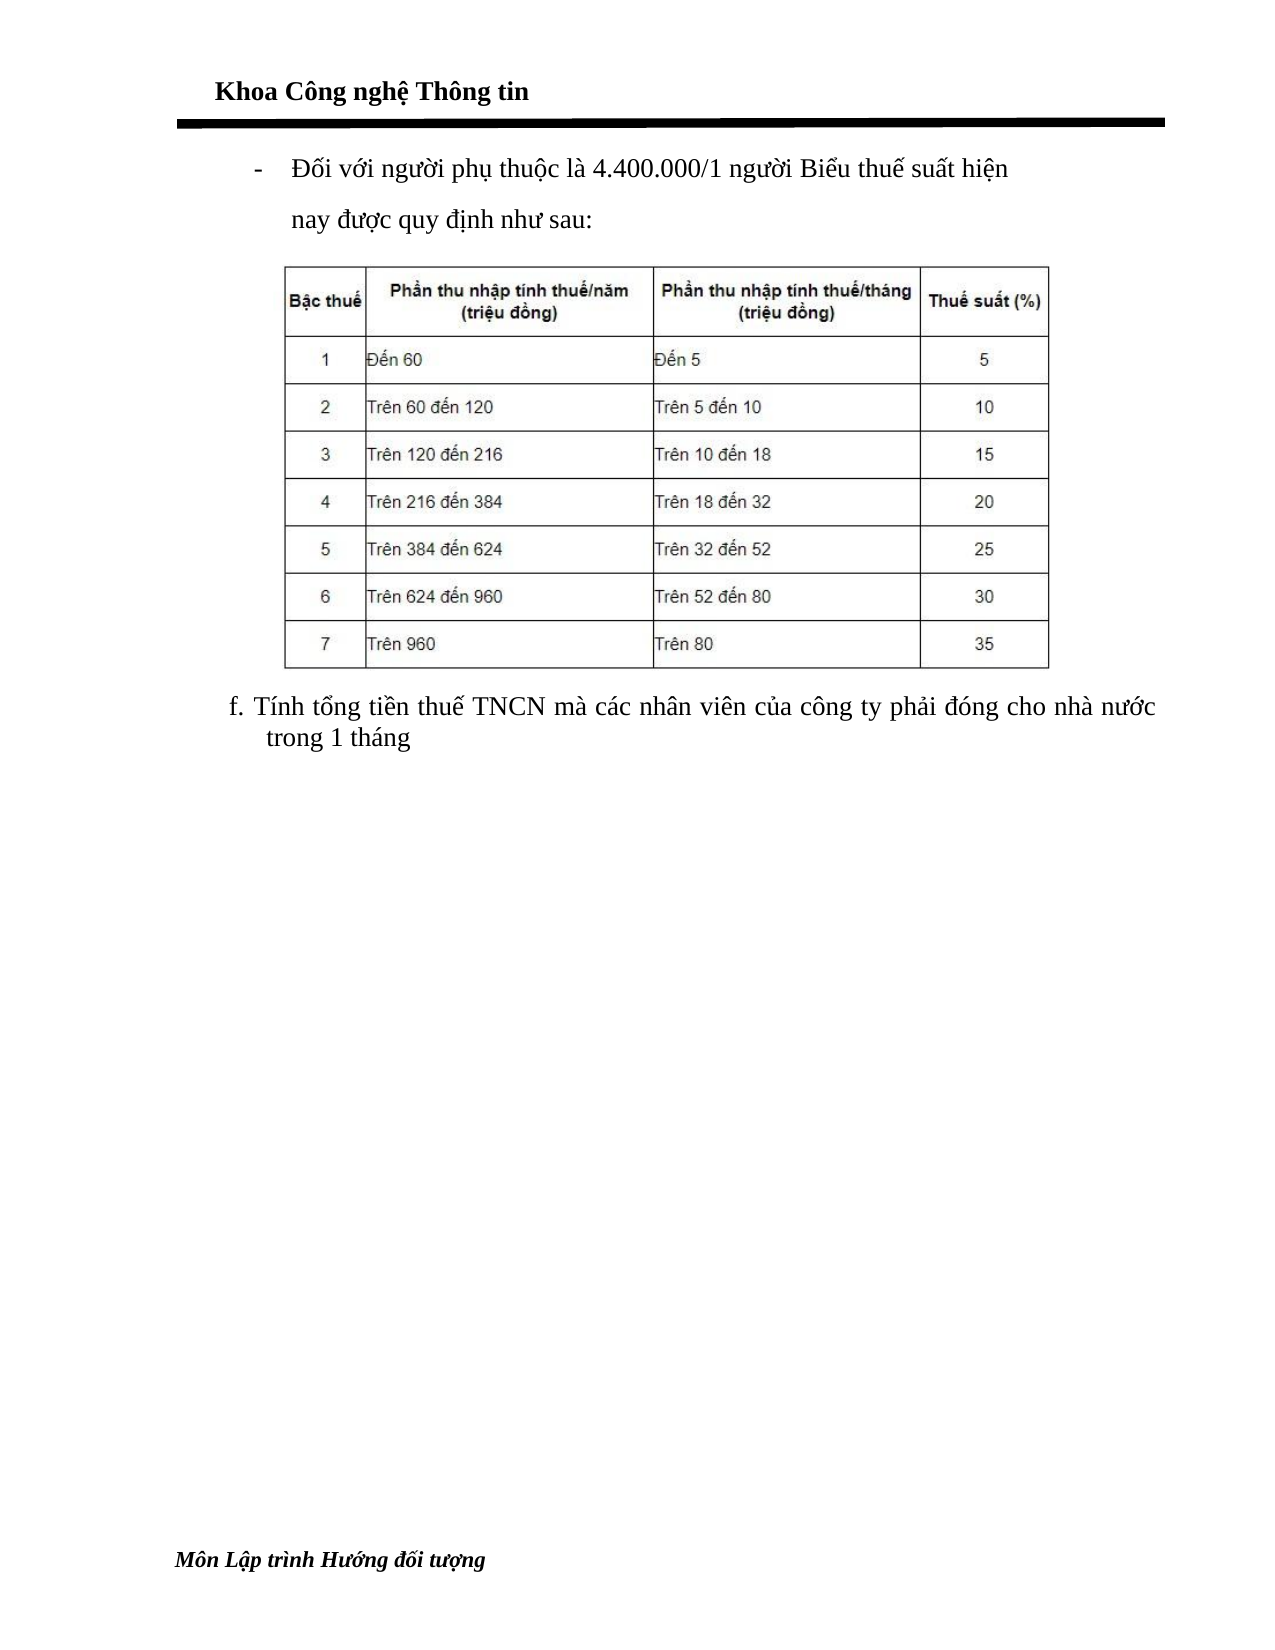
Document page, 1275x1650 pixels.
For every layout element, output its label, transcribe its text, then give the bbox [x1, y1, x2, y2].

list Đối với người phụ thuộc là 4.400.000/1 người Biểu thuế suất hiện nay được quy định như sau: [254, 152, 1009, 234]
picture [273, 255, 1062, 679]
text f. Tính tổng tiền thuế TNCN mà các nhân viên của công ty phải đóng cho nhà nước trong 1 tháng [228, 690, 1157, 753]
